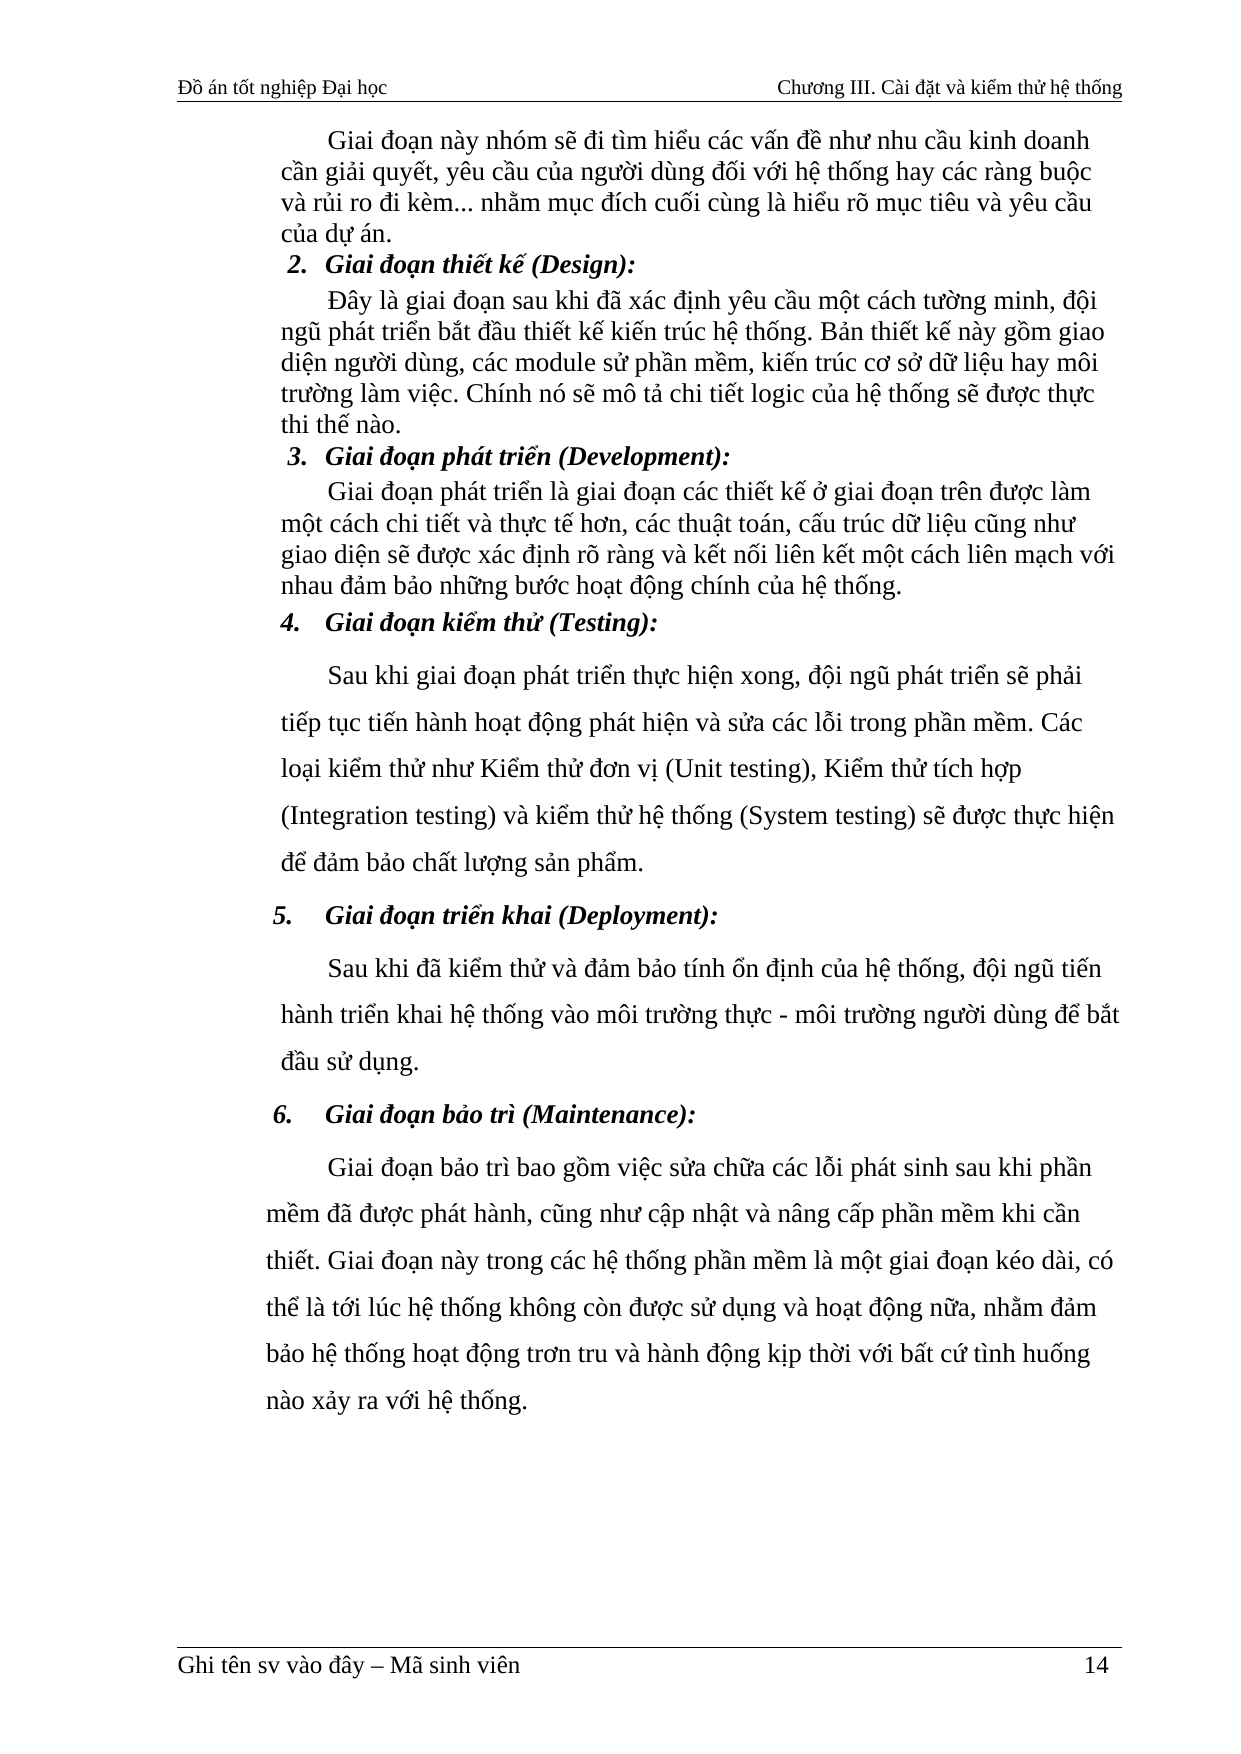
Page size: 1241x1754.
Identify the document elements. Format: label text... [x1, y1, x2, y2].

text Giai đoạn này nhóm sẽ đi tìm hiểu các vấn đề như nhu cầu kinh doanh cần giải quyết, yêu cầu của người dùng đối với hệ thống hay các ràng buộc và rủi ro đi kèm... nhằm mục đích cuối cùng là hiểu rõ mục tiêu và yêu cầu của dự án. [177, 124, 1122, 248]
list Giai đoạn kiểm thử (Testing): [280, 606, 1122, 637]
text Giai đoạn bảo trì bao gồm việc sửa chữa các lỗi phát sinh sau khi phần mềm đã được phát hành, cũng như cập nhật và nâng cấp phần mềm khi cần thiết. Giai đoạn này trong các hệ thống phần mềm là một giai đoạn kéo dài, có thể là tới lúc hệ thống không còn được sử dụng và hoạt động nữa, nhằm đảm bảo hệ thống hoạt động trơn tru và hành động kịp thời với bất cứ tình huống nào xảy ra với hệ thống. [266, 1151, 1122, 1415]
text Sau khi giai đoạn phát triển thực hiện xong, đội ngũ phát triển sẽ phải tiếp tục tiến hành hoạt động phát hiện và sửa các lỗi trong phần mềm. Các loại kiểm thử như Kiểm thử đơn vị (Unit testing), Kiểm thử tích hợp (Integration testing) và kiểm thử hệ thống (System testing) sẽ được thực hiện để đảm bảo chất lượng sản phẩm. [177, 659, 1122, 877]
text Đây là giai đoạn sau khi đã xác định yêu cầu một cách tường minh, đội ngũ phát triển bắt đầu thiết kế kiến trúc hệ thống. Bản thiết kế này gồm giao diện người dùng, các module sử phần mềm, kiến trúc cơ sở dữ liệu hay môi trường làm việc. Chính nó sẽ mô tả chi tiết logic của hệ thống sẽ được thực thi thế nào. [177, 284, 1122, 440]
list Giai đoạn thiết kế (Design): [287, 248, 1122, 279]
text Sau khi đã kiểm thử và đảm bảo tính ổn định của hệ thống, đội ngũ tiến hành triển khai hệ thống vào môi trường thực - môi trường người dùng để bắt đầu sử dụng. [177, 952, 1122, 1076]
list Giai đoạn triển khai (Deployment): [273, 899, 1122, 930]
list Giai đoạn phát triển (Development): [287, 440, 1122, 471]
list Giai đoạn bảo trì (Maintenance): [273, 1098, 1122, 1129]
